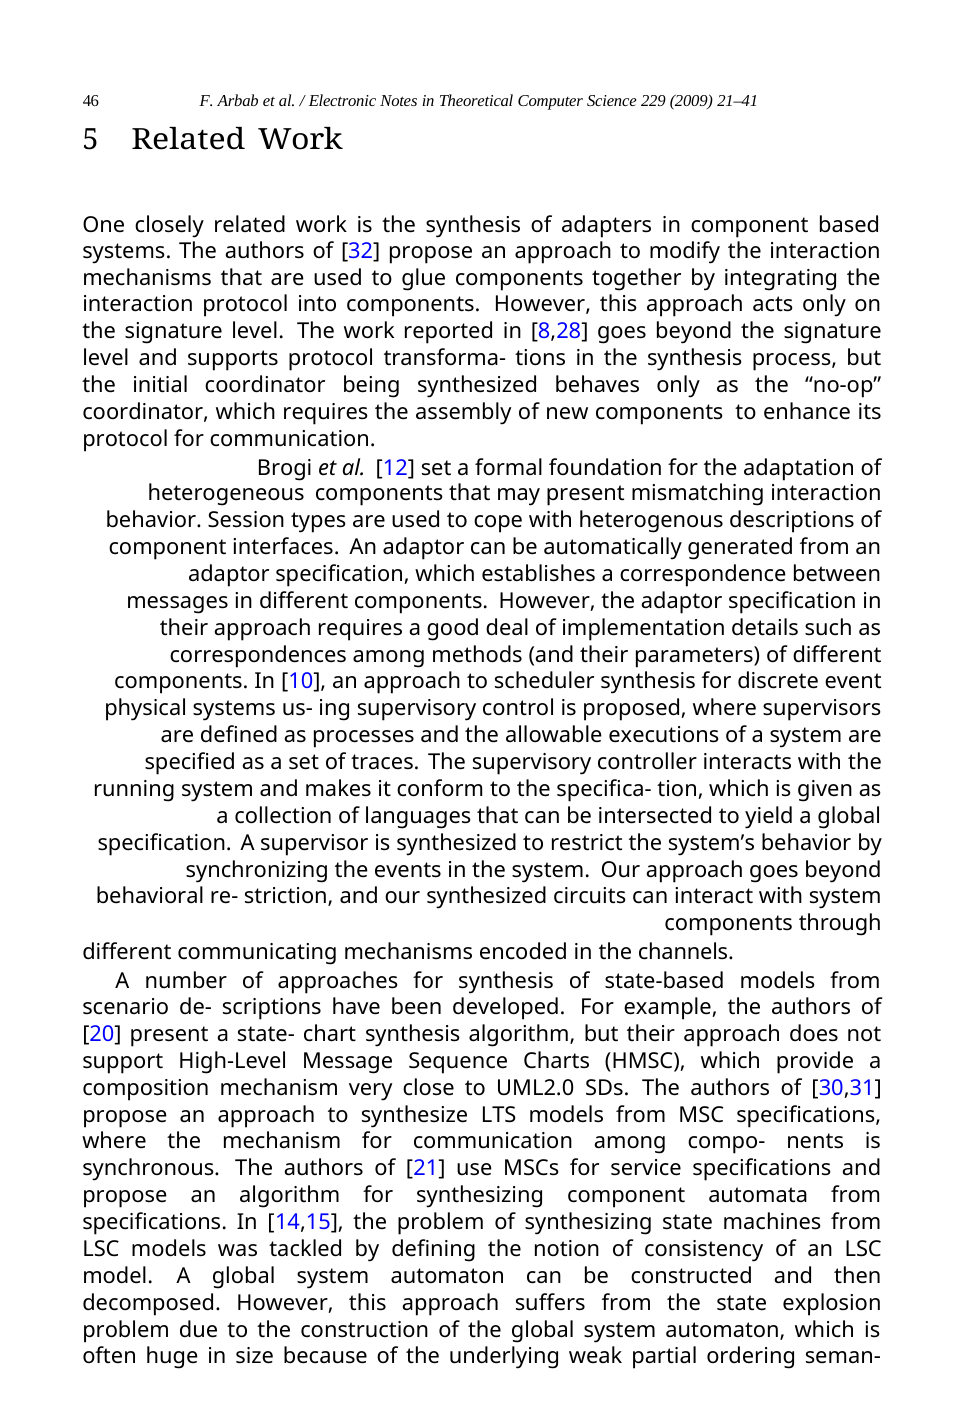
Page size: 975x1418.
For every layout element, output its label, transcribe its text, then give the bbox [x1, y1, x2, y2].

subtitle Related Work [82, 118, 904, 158]
text One closely related work is the synthesis of adapters in component based systems. The authors of [32] propose an approach to modify the interaction mechanisms that are used to glue components together by integrating the interaction protocol into components. However, this approach acts only on the signature level. The work reported in [8,28] goes beyond the signature level and supports protocol transforma- tions in the synthesis process, but the initial coordinator being synthesized behaves only as the “no-op” coordinator, which requires the assembly of new components to enhance its protocol for communication. [82, 211, 882, 453]
text Brogi et al. [12] set a formal foundation for the adaptation of heterogeneous components that may present mismatching interaction behavior. Session types are used to cope with heterogenous descriptions of component interfaces. An adaptor can be automatically generated from an adaptor specification, which establishes a correspondence between messages in different components. However, the adaptor specification in their approach requires a good deal of implementation details such as correspondences among methods (and their parameters) of different components. In [10], an approach to scheduler synthesis for discrete event physical systems us- ing supervisory control is proposed, where supervisors are defined as processes and the allowable executions of a system are specified as a set of traces. The supervisory controller interacts with the running system and makes it conform to the specifica- tion, which is given as a collection of languages that can be intersected to yield a global specification. A supervisor is synthesized to restrict the system’s behavior by synchronizing the events in the system. Our approach goes beyond behavioral re- striction, and our synthesized circuits can interact with system components through [82, 453, 881, 937]
text different communicating mechanisms encoded in the channels. [82, 937, 904, 965]
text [82, 967, 882, 1370]
